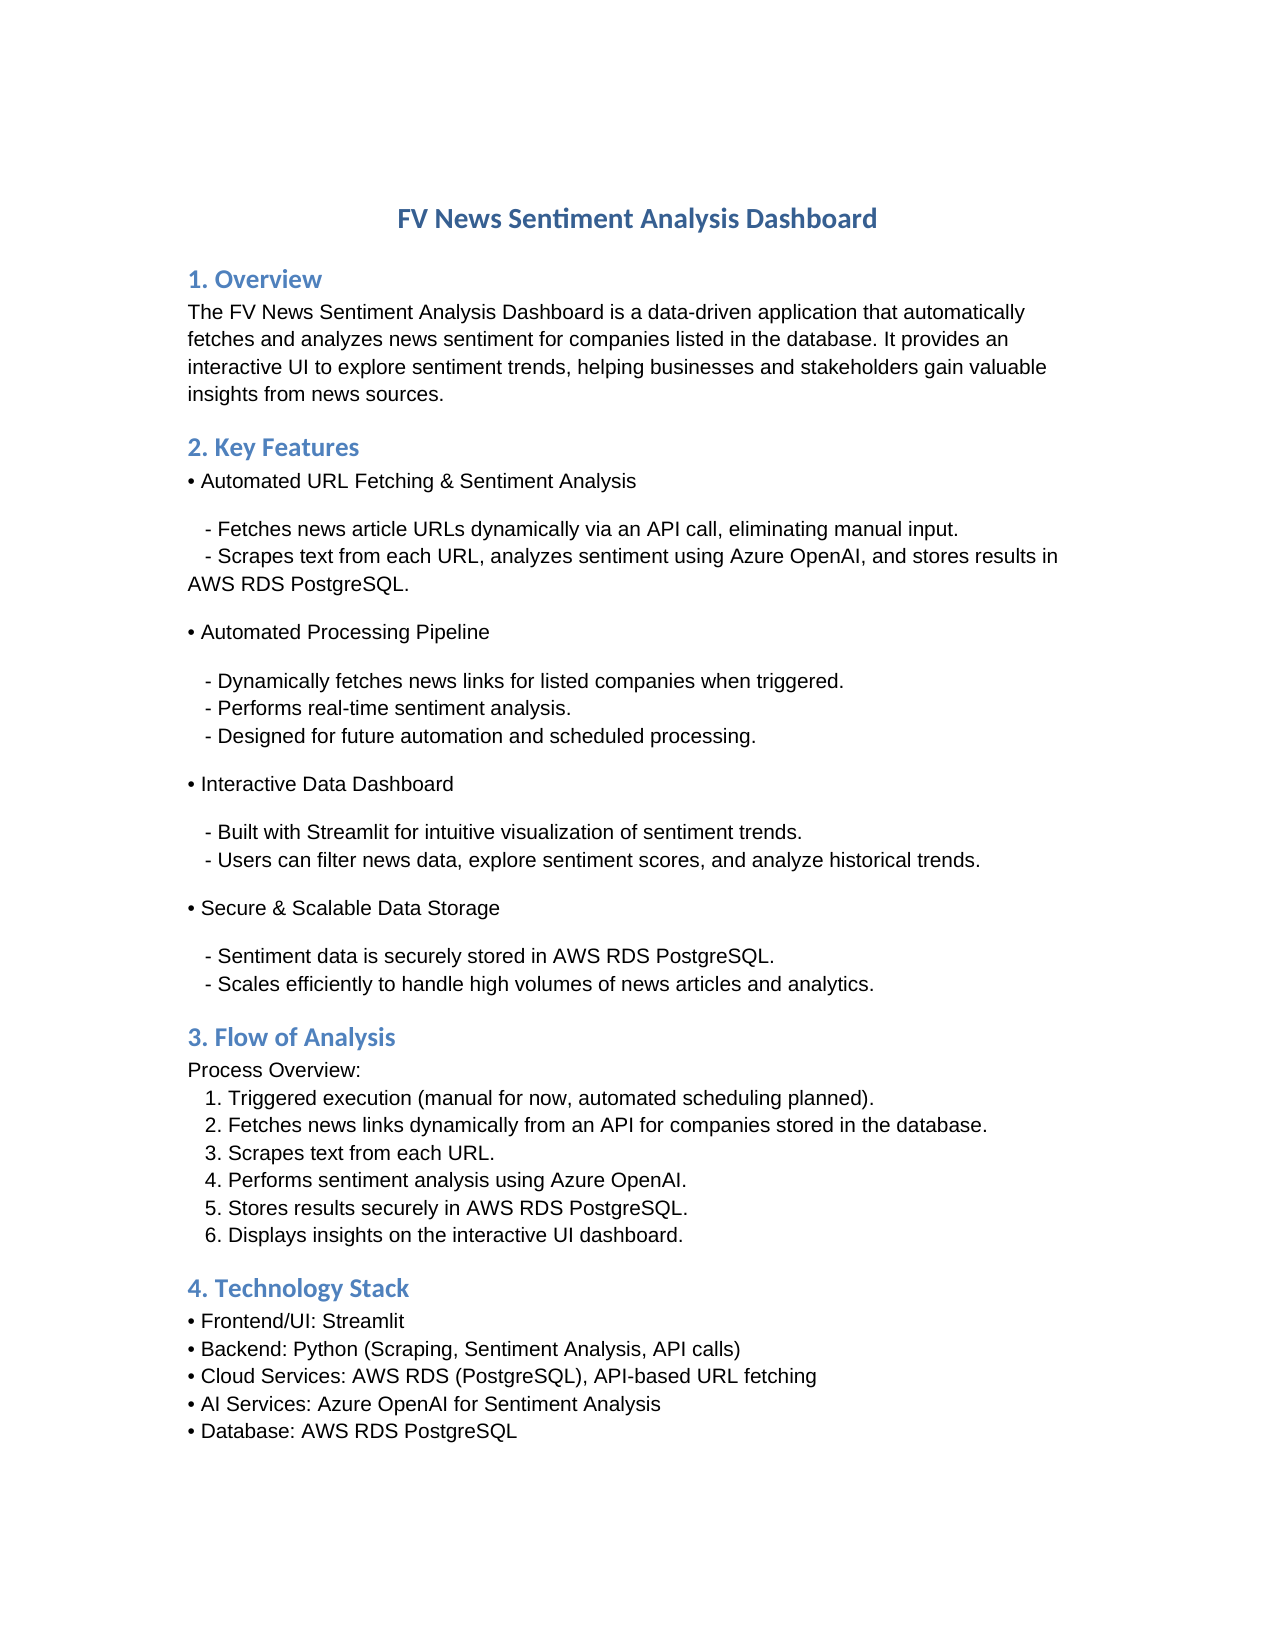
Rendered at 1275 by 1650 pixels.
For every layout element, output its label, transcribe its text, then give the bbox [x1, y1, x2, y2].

text - Dynamically fetches news links for listed companies when triggered. - Performs real-time sentiment analysis. - Designed for future automation and scheduled processing. [187, 668, 1087, 747]
text The FV News Sentiment Analysis Dashboard is a data-driven application that automatically fetches and analyzes news sentiment for companies listed in the database. It provides an interactive UI to explore sentiment trends, helping businesses and stakeholders gain valuable insights from news sources. [187, 300, 1087, 406]
subtitle 2. Key Features [187, 431, 1087, 463]
subtitle FV News Sentiment Analysis Dashboard [187, 200, 1087, 236]
text • Interactive Data Dashboard [187, 772, 1087, 796]
text • Automated URL Fetching & Sentiment Analysis [187, 468, 1087, 492]
subtitle 1. Overview [187, 262, 1087, 295]
text • Frontend/UI: Streamlit • Backend: Python (Scraping, Sentiment Analysis, API calls) • Cloud Services: AWS RDS (PostgreSQL), API-based URL fetching • AI Services: Azure OpenAI for Sentiment Analysis • Database: AWS RDS PostgreSQL [187, 1309, 1087, 1443]
text - Sentiment data is securely stored in AWS RDS PostgreSQL. - Scales efficiently to handle high volumes of news articles and analytics. [187, 944, 1087, 996]
text Process Overview: 1. Triggered execution (manual for now, automated scheduling planned). 2. Fetches news links dynamically from an API for companies stored in the database. 3. Scrapes text from each URL. 4. Performs sentiment analysis using Azure OpenAI. 5. Stores results securely in AWS RDS PostgreSQL. 6. Displays insights on the interactive UI dashboard. [187, 1058, 1087, 1247]
text • Automated Processing Pipeline [187, 620, 1087, 644]
text - Built with Streamlit for intuitive visualization of sentiment trends. - Users can filter news data, explore sentiment scores, and analyze historical trends. [187, 820, 1087, 872]
text - Fetches news article URLs dynamically via an API call, eliminating manual input. - Scrapes text from each URL, analyzes sentiment using Azure OpenAI, and stores results in AWS RDS PostgreSQL. [187, 517, 1087, 596]
text • Secure & Scalable Data Storage [187, 896, 1087, 920]
subtitle 3. Flow of Analysis [187, 1020, 1087, 1053]
subtitle 4. Technology Stack [187, 1271, 1087, 1304]
